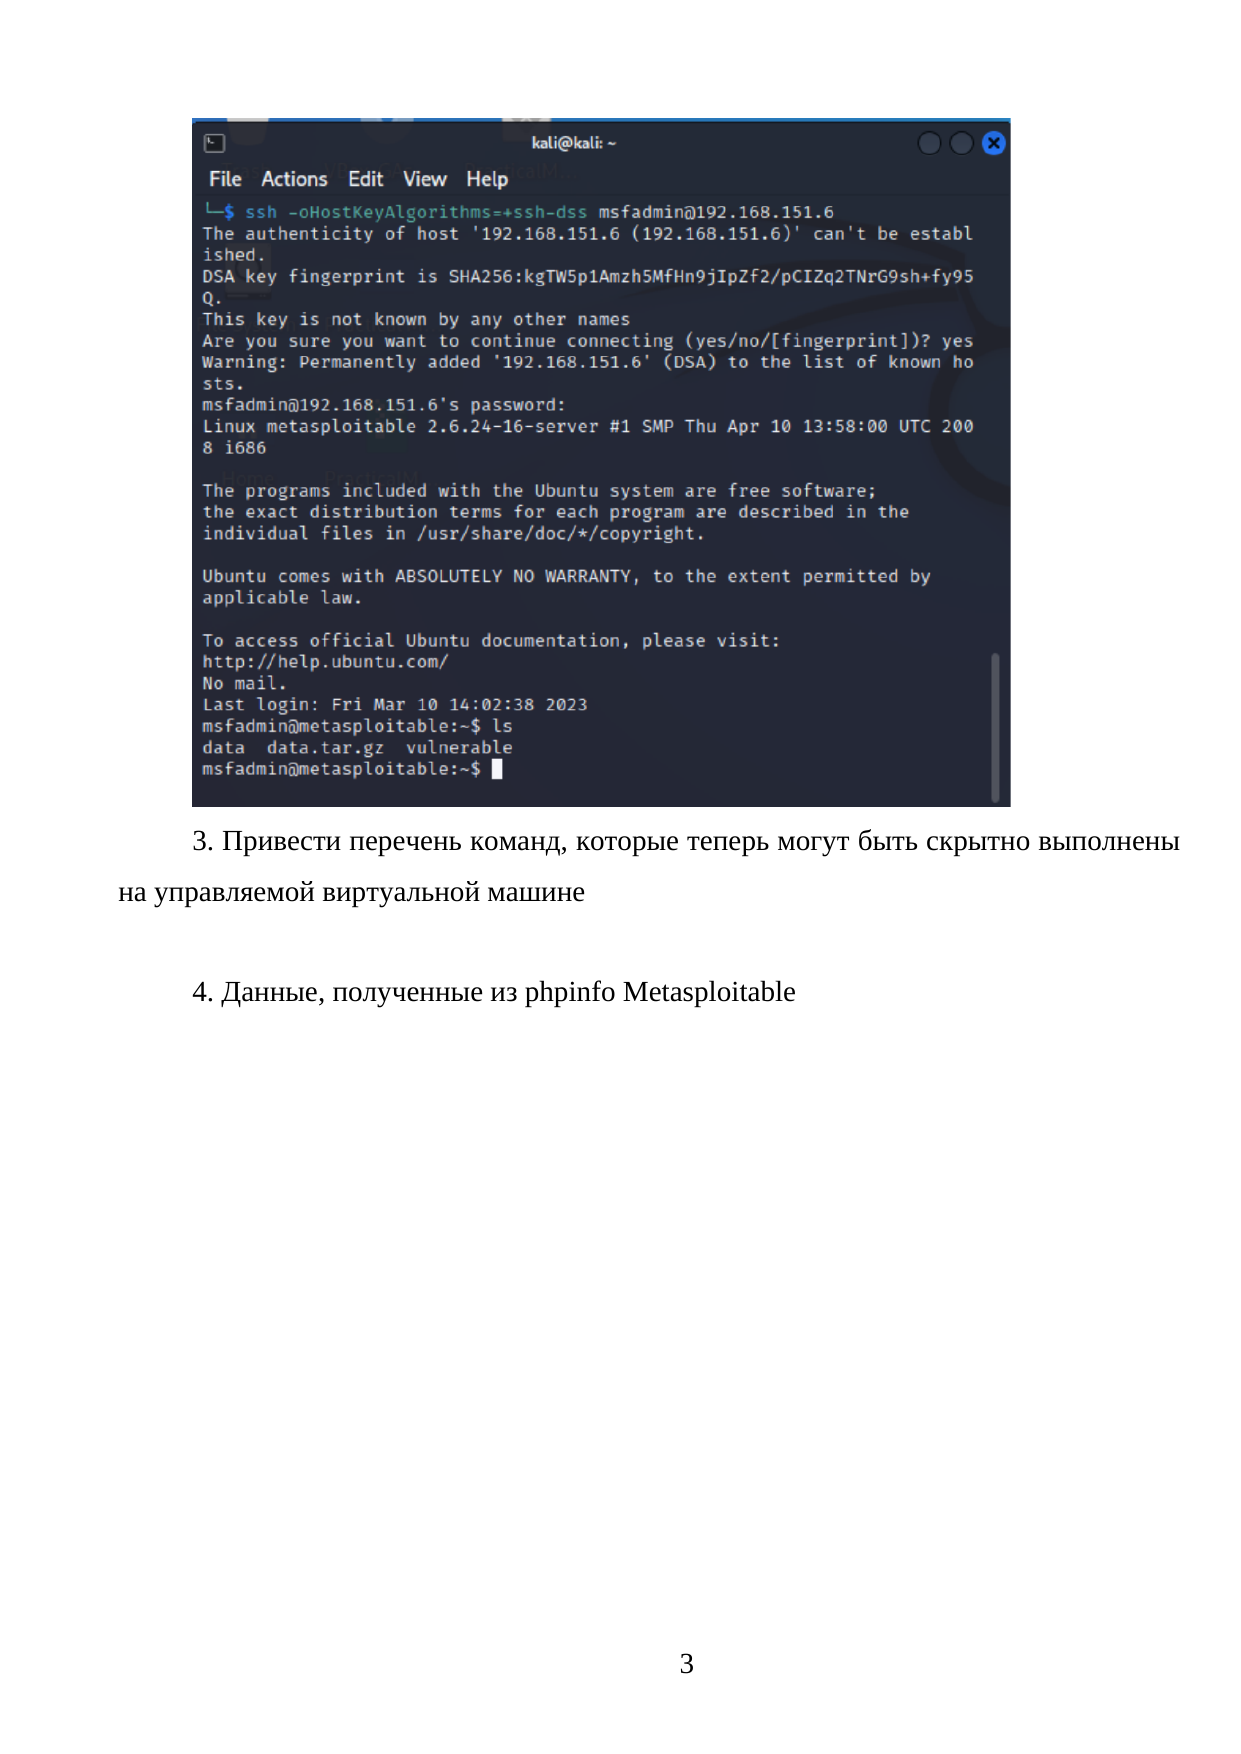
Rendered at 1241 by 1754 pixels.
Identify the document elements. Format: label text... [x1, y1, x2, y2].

text 4. Данные, полученные из phpinfo Metasploitable [118, 974, 1181, 1008]
text 3. Привести перечень команд, которые теперь могут быть скрытно выполнены на управляемой виртуальной машине [118, 823, 1181, 907]
picture [192, 118, 1011, 807]
